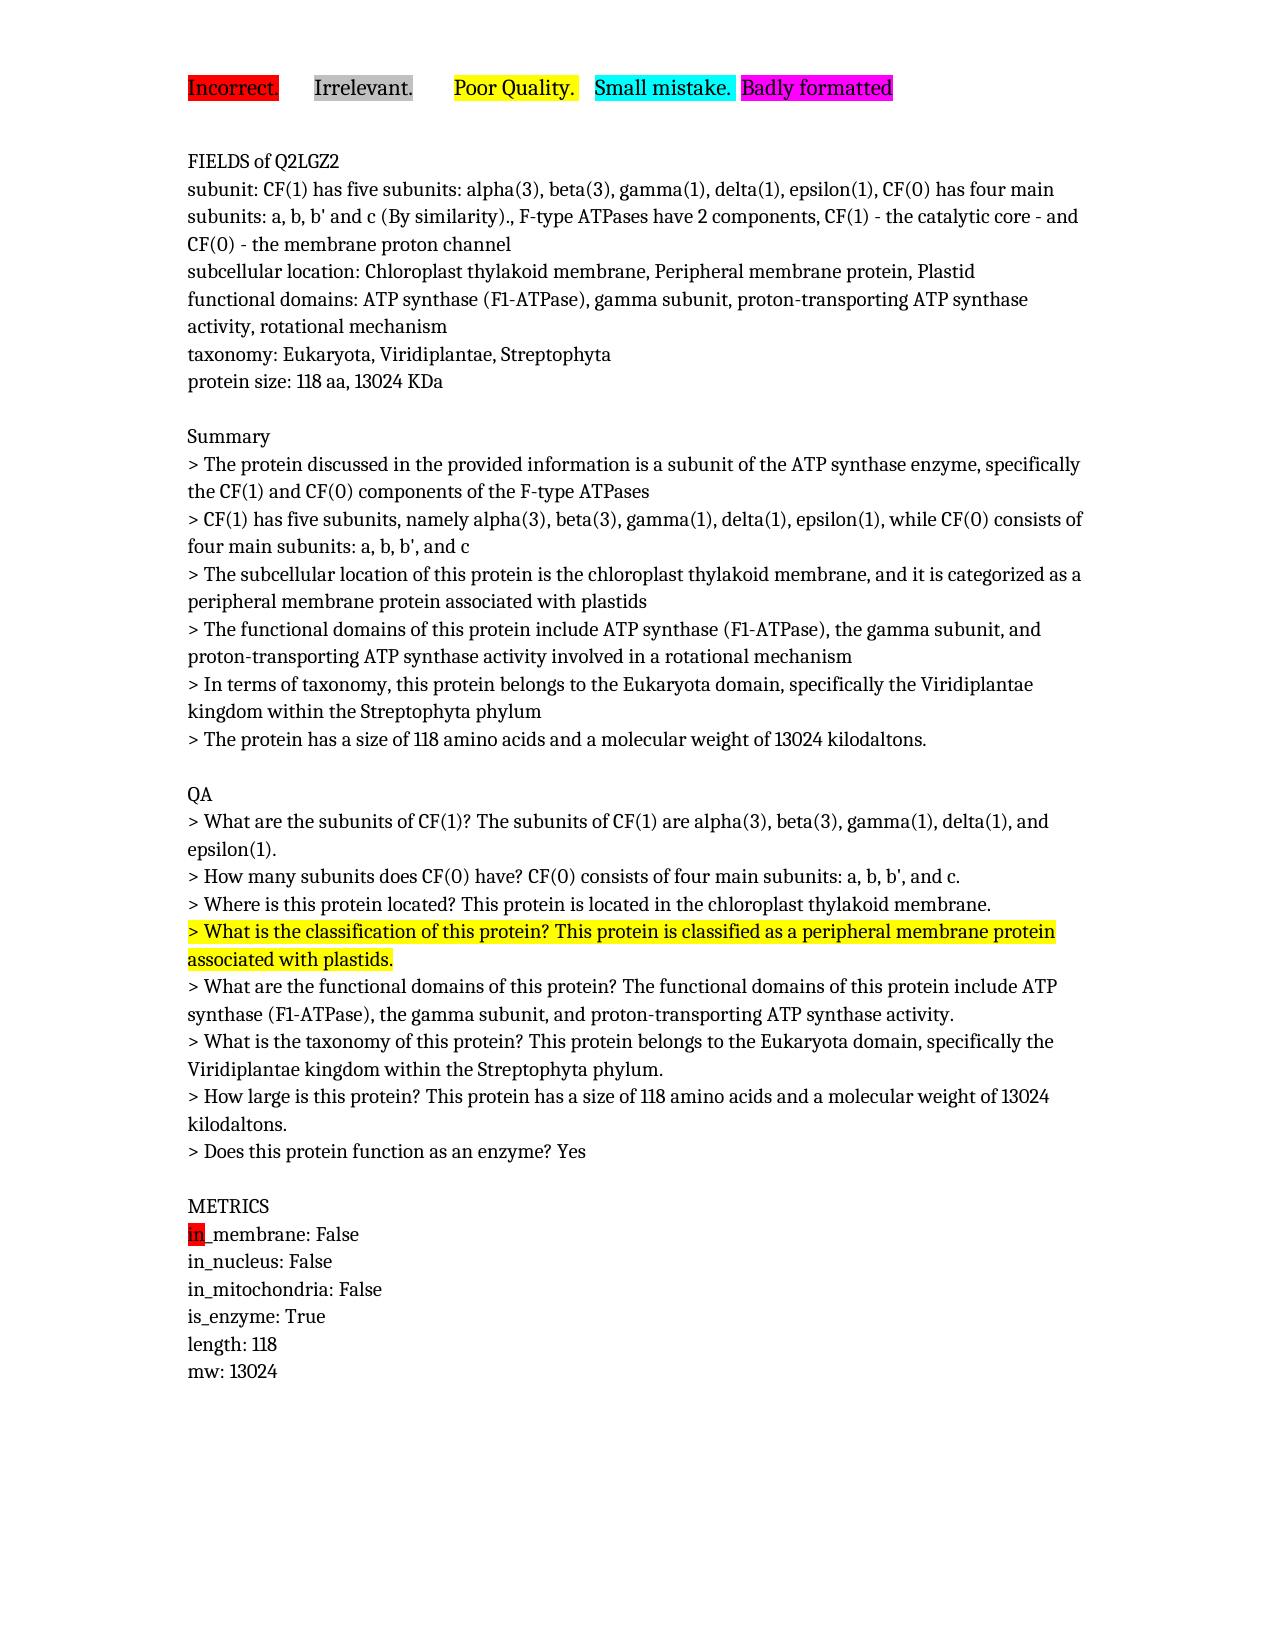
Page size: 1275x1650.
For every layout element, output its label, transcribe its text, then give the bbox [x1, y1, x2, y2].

text FIELDS of Q2LGZ2 subunit: CF(1) has five subunits: alpha(3), beta(3), gamma(1), delta(1), epsilon(1), CF(0) has four main subunits: a, b, b' and c (By similarity)., F-type ATPases have 2 components, CF(1) - the catalytic core - and CF(0) - the membrane proton channel subcellular location: Chloroplast thylakoid membrane, Peripheral membrane protein, Plastid functional domains: ATP synthase (F1-ATPase), gamma subunit, proton-transporting ATP synthase activity, rotational mechanism taxonomy: Eukaryota, Viridiplantae, Streptophyta protein size: 118 aa, 13024 KDa Summary > The protein discussed in the provided information is a subunit of the ATP synthase enzyme, specifically the CF(1) and CF(0) components of the F-type ATPases > CF(1) has five subunits, namely alpha(3), beta(3), gamma(1), delta(1), epsilon(1), while CF(0) consists of four main subunits: a, b, b', and c > The subcellular location of this protein is the chloroplast thylakoid membrane, and it is categorized as a peripheral membrane protein associated with plastids > The functional domains of this protein include ATP synthase (F1-ATPase), the gamma subunit, and proton-transporting ATP synthase activity involved in a rotational mechanism > In terms of taxonomy, this protein belongs to the Eukaryota domain, specifically the Viridiplantae kingdom within the Streptophyta phylum > The protein has a size of 118 amino acids and a molecular weight of 13024 kilodaltons. QA > What are the subunits of CF(1)? The subunits of CF(1) are alpha(3), beta(3), gamma(1), delta(1), and epsilon(1). > How many subunits does CF(0) have? CF(0) consists of four main subunits: a, b, b', and c. > Where is this protein located? This protein is located in the chloroplast thylakoid membrane. > What is the classification of this protein? This protein is classified as a peripheral membrane protein associated with plastids. > What are the functional domains of this protein? The functional domains of this protein include ATP synthase (F1-ATPase), the gamma subunit, and proton-transporting ATP synthase activity. > What is the taxonomy of this protein? This protein belongs to the Eukaryota domain, specifically the Viridiplantae kingdom within the Streptophyta phylum. > How large is this protein? This protein has a size of 118 amino acids and a molecular weight of 13024 kilodaltons. > Does this protein function as an enzyme? Yes METRICS in_membrane: False in_nucleus: False in_mitochondria: False is_enzyme: True length: 118 mw: 13024 [187, 150, 1087, 1442]
